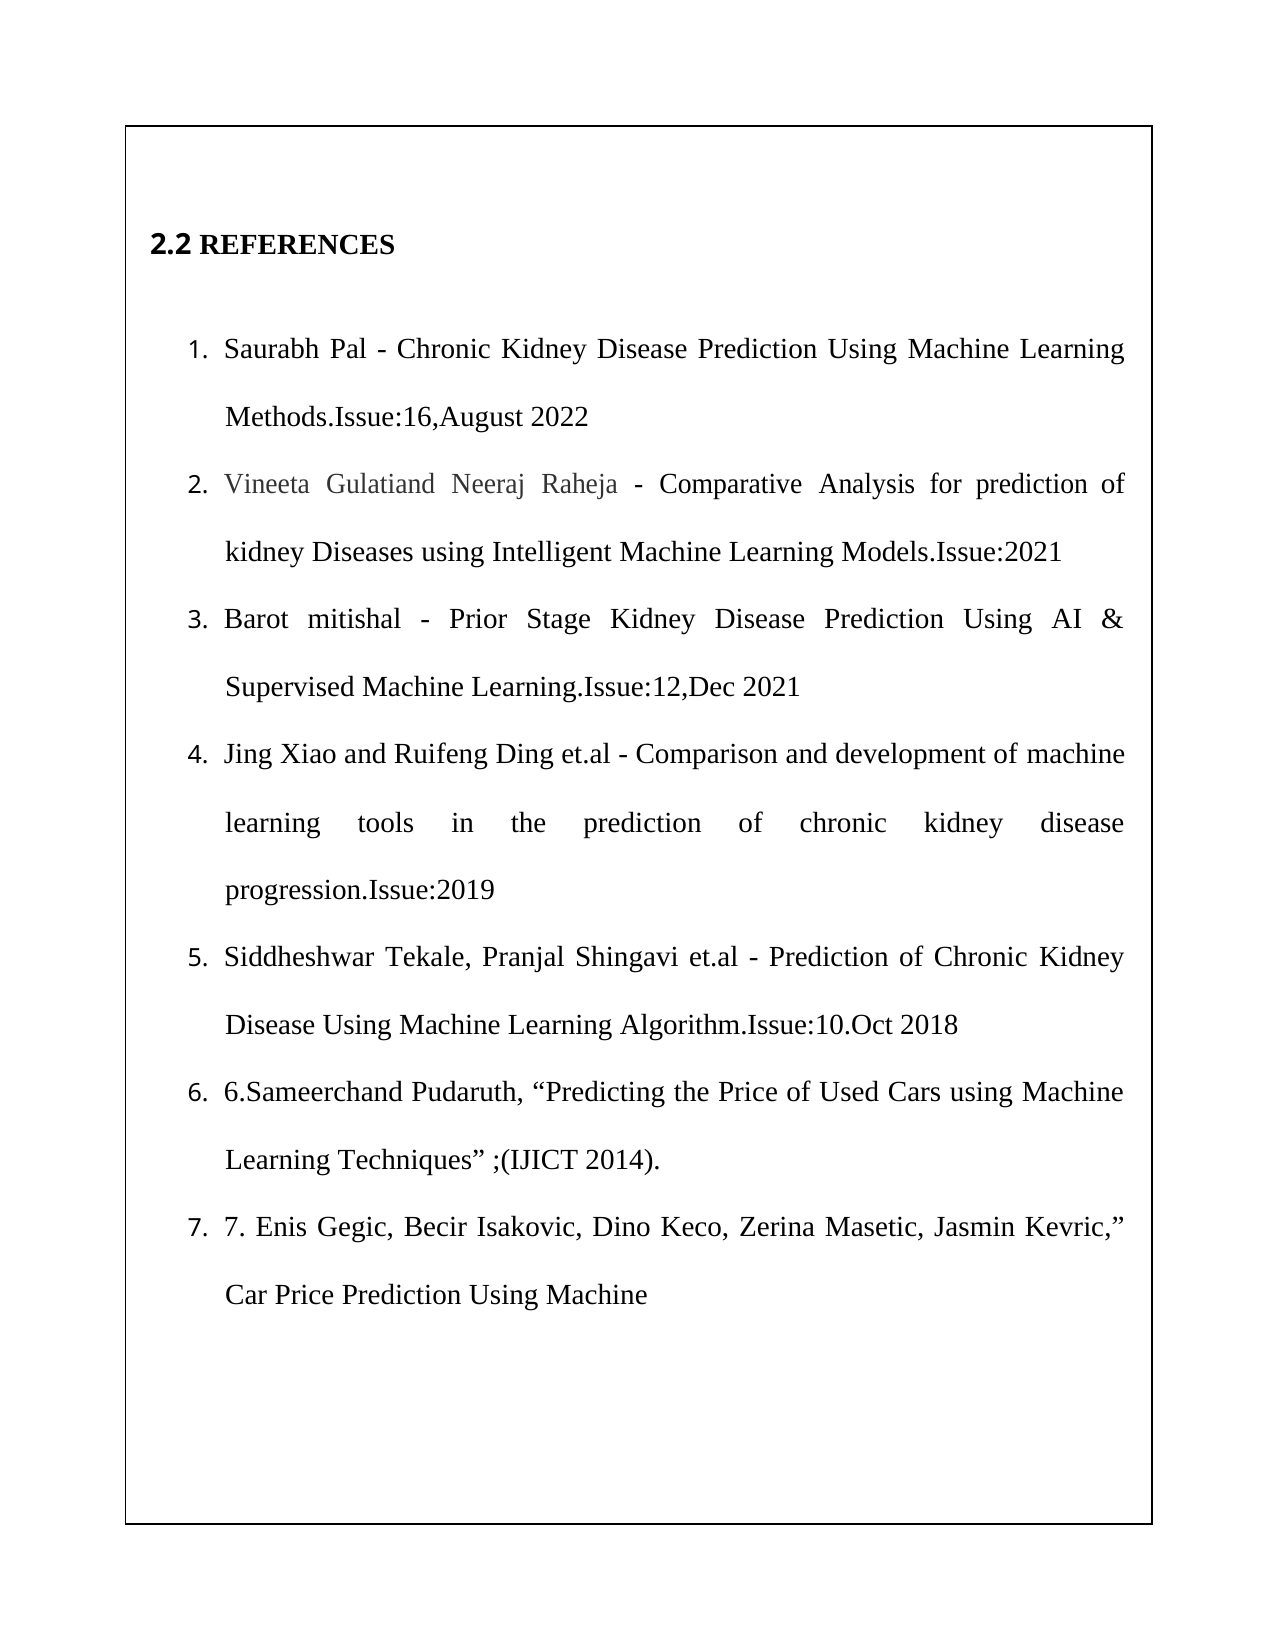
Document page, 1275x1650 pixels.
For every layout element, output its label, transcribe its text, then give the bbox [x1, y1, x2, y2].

list Jing Xiao and Ruifeng Ding et.al - Comparison and development of machine learning tools in the prediction of chronic kidney disease progression.Issue:2019 [187, 737, 1125, 905]
list Vineeta Gulatiand Neeraj Raheja - Comparative Analysis for prediction of kidney Diseases using Intelligent Machine Learning Models.Issue:2021 [187, 466, 1125, 568]
list REFERENCES [150, 223, 1162, 263]
list Siddheshwar Tekale, Pranjal Shingavi et.al - Prediction of Chronic Kidney Disease Using Machine Learning Algorithm.Issue:10.Oct 2018 [187, 939, 1124, 1041]
list 6.Sameerchand Pudaruth, “Predicting the Price of Used Cars using Machine Learning Techniques” ;(IJICT 2014). [187, 1074, 1125, 1176]
list 7. Enis Gegic, Becir Isakovic, Dino Keco, Zerina Masetic, Jasmin Kevric,” Car Price Prediction Using Machine [187, 1209, 1125, 1311]
list Barot mitishal - Prior Stage Kidney Disease Prediction Using AI & Supervised Machine Learning.Issue:12,Dec 2021 [187, 601, 1125, 703]
list Saurabh Pal - Chronic Kidney Disease Prediction Using Machine Learning Methods.Issue:16,August 2022 [187, 331, 1125, 433]
